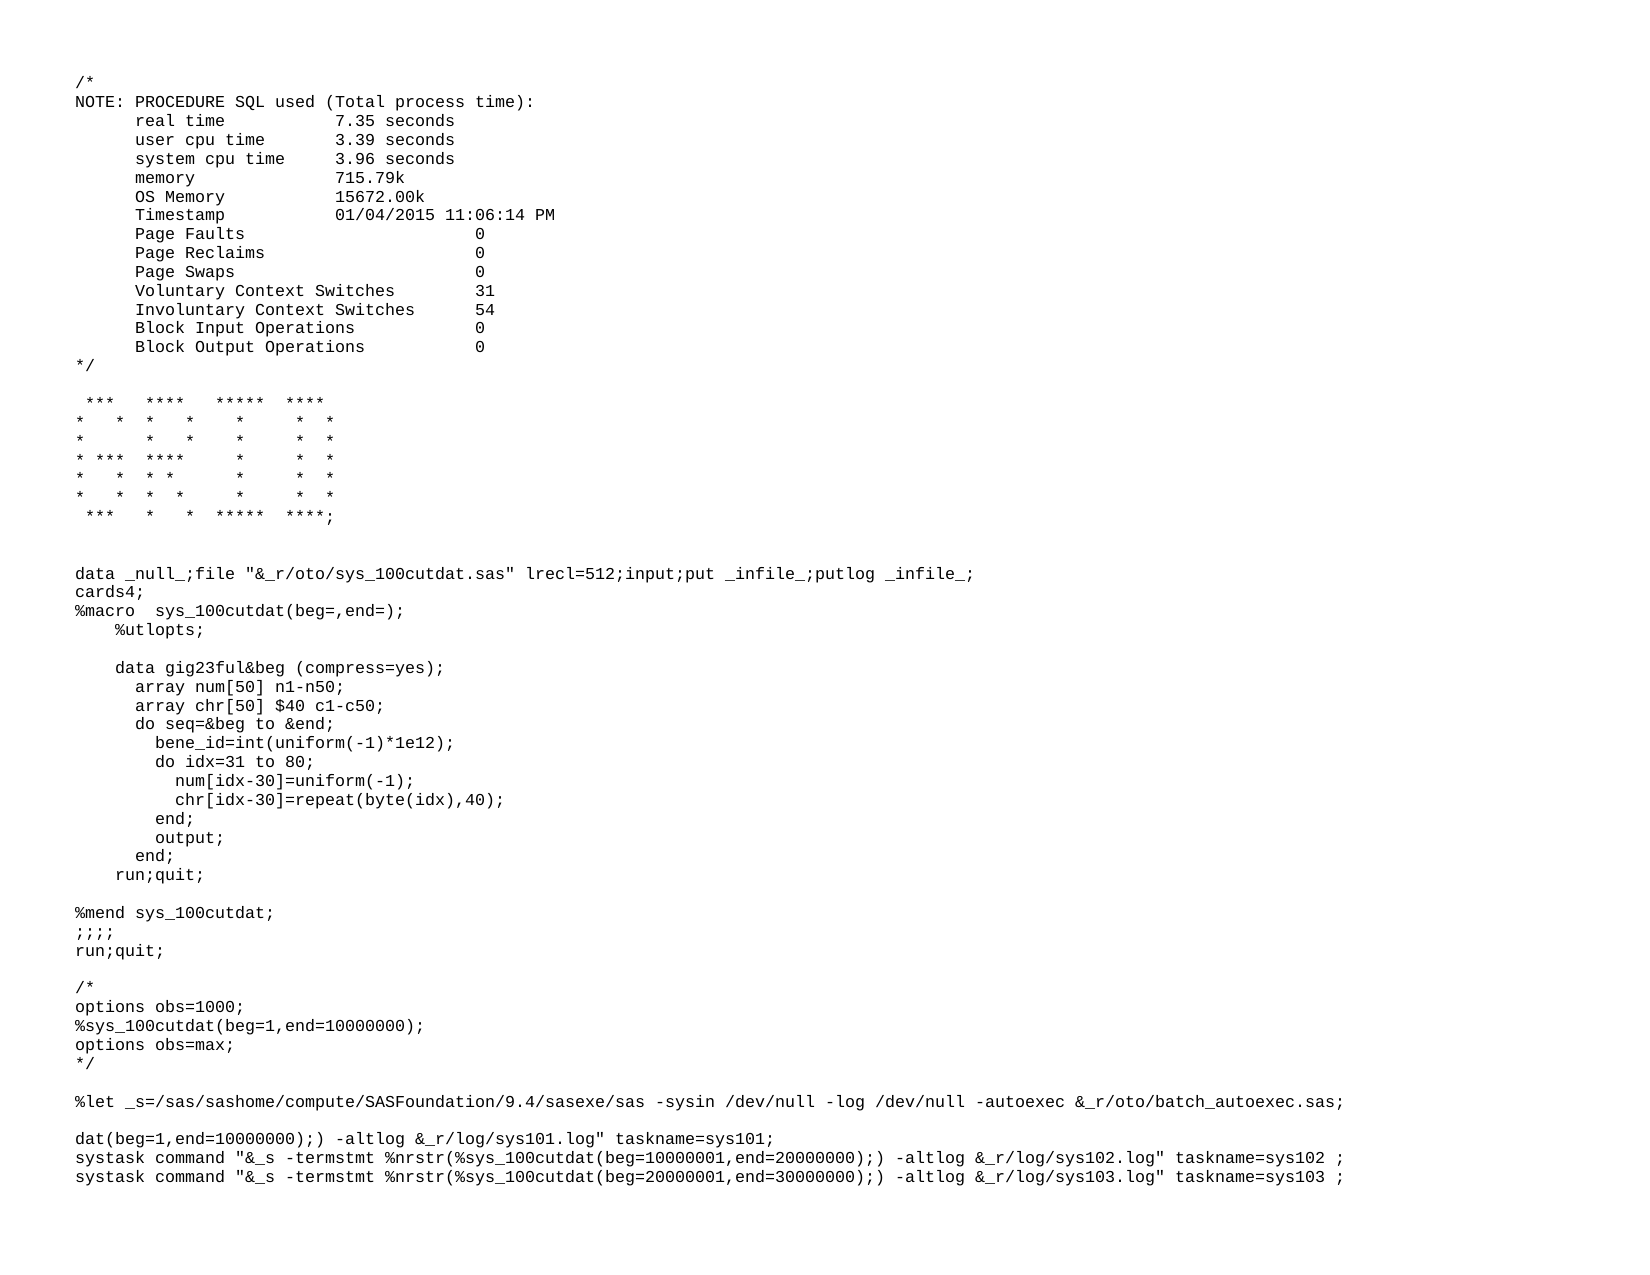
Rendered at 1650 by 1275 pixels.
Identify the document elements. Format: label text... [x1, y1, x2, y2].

text array chr[50] $40 c1-c50; [75, 697, 1575, 716]
text %macro sys_100cutdat(beg=,end=); [75, 603, 1575, 622]
text */ [75, 1055, 1575, 1074]
text num[idx-30]=uniform(-1); [75, 773, 1575, 791]
text */ [75, 358, 1575, 377]
text /* [75, 75, 1575, 94]
text * * * * * * * [75, 490, 1575, 509]
text Page Swaps 0 [75, 263, 1575, 282]
text cards4; [75, 584, 1575, 603]
text chr[idx-30]=repeat(byte(idx),40); [75, 791, 1575, 810]
text %let _s=/sas/sashome/compute/SASFoundation/9.4/sasexe/sas -sysin /dev/null -log /dev/null -autoexec &_r/oto/batch_autoexec.sas; [75, 1093, 1575, 1112]
text *** **** ***** **** [75, 396, 1575, 414]
text real time 7.35 seconds [75, 113, 1575, 132]
text systask command "&_s -termstmt %nrstr(%sys_100cutdat(beg=10000001,end=20000000);) -altlog &_r/log/sys102.log" taskname=sys102 ; [75, 1150, 1575, 1168]
text %sys_100cutdat(beg=1,end=10000000); [75, 1018, 1575, 1037]
text OS Memory 15672.00k [75, 188, 1575, 207]
text Voluntary Context Switches 31 [75, 282, 1575, 301]
text end; [75, 848, 1575, 867]
text memory 715.79k [75, 169, 1575, 188]
text dat(beg=1,end=10000000);) -altlog &_r/log/sys101.log" taskname=sys101; [75, 1131, 1575, 1150]
text end; [75, 810, 1575, 829]
text systask command "&_s -termstmt %nrstr(%sys_100cutdat(beg=20000001,end=30000000);) -altlog &_r/log/sys103.log" taskname=sys103 ; [75, 1168, 1575, 1187]
text system cpu time 3.96 seconds [75, 150, 1575, 169]
text ;;;; [75, 923, 1575, 942]
text do seq=&beg to &end; [75, 716, 1575, 735]
text * * * * * * * [75, 414, 1575, 433]
text output; [75, 829, 1575, 848]
text * * * * * * * [75, 471, 1575, 490]
text options obs=max; [75, 1037, 1575, 1055]
text user cpu time 3.39 seconds [75, 132, 1575, 150]
text options obs=1000; [75, 999, 1575, 1018]
text data gig23ful&beg (compress=yes); [75, 659, 1575, 678]
text Timestamp 01/04/2015 11:06:14 PM [75, 207, 1575, 226]
text NOTE: PROCEDURE SQL used (Total process time): [75, 94, 1575, 113]
text Involuntary Context Switches 54 [75, 301, 1575, 320]
text do idx=31 to 80; [75, 754, 1575, 773]
text *** * * ***** ****; [75, 509, 1575, 527]
text bene_id=int(uniform(-1)*1e12); [75, 735, 1575, 754]
text array num[50] n1-n50; [75, 678, 1575, 697]
text * *** **** * * * [75, 452, 1575, 471]
text /* [75, 980, 1575, 999]
text Block Input Operations 0 [75, 320, 1575, 339]
text %utlopts; [75, 622, 1575, 641]
text Page Reclaims 0 [75, 245, 1575, 263]
text Page Faults 0 [75, 226, 1575, 245]
text %mend sys_100cutdat; [75, 904, 1575, 923]
text Block Output Operations 0 [75, 339, 1575, 358]
text data _null_;file "&_r/oto/sys_100cutdat.sas" lrecl=512;input;put _infile_;putlog _infile_; [75, 565, 1575, 584]
text run;quit; [75, 942, 1575, 961]
text run;quit; [75, 867, 1575, 886]
text * * * * * * [75, 433, 1575, 452]
